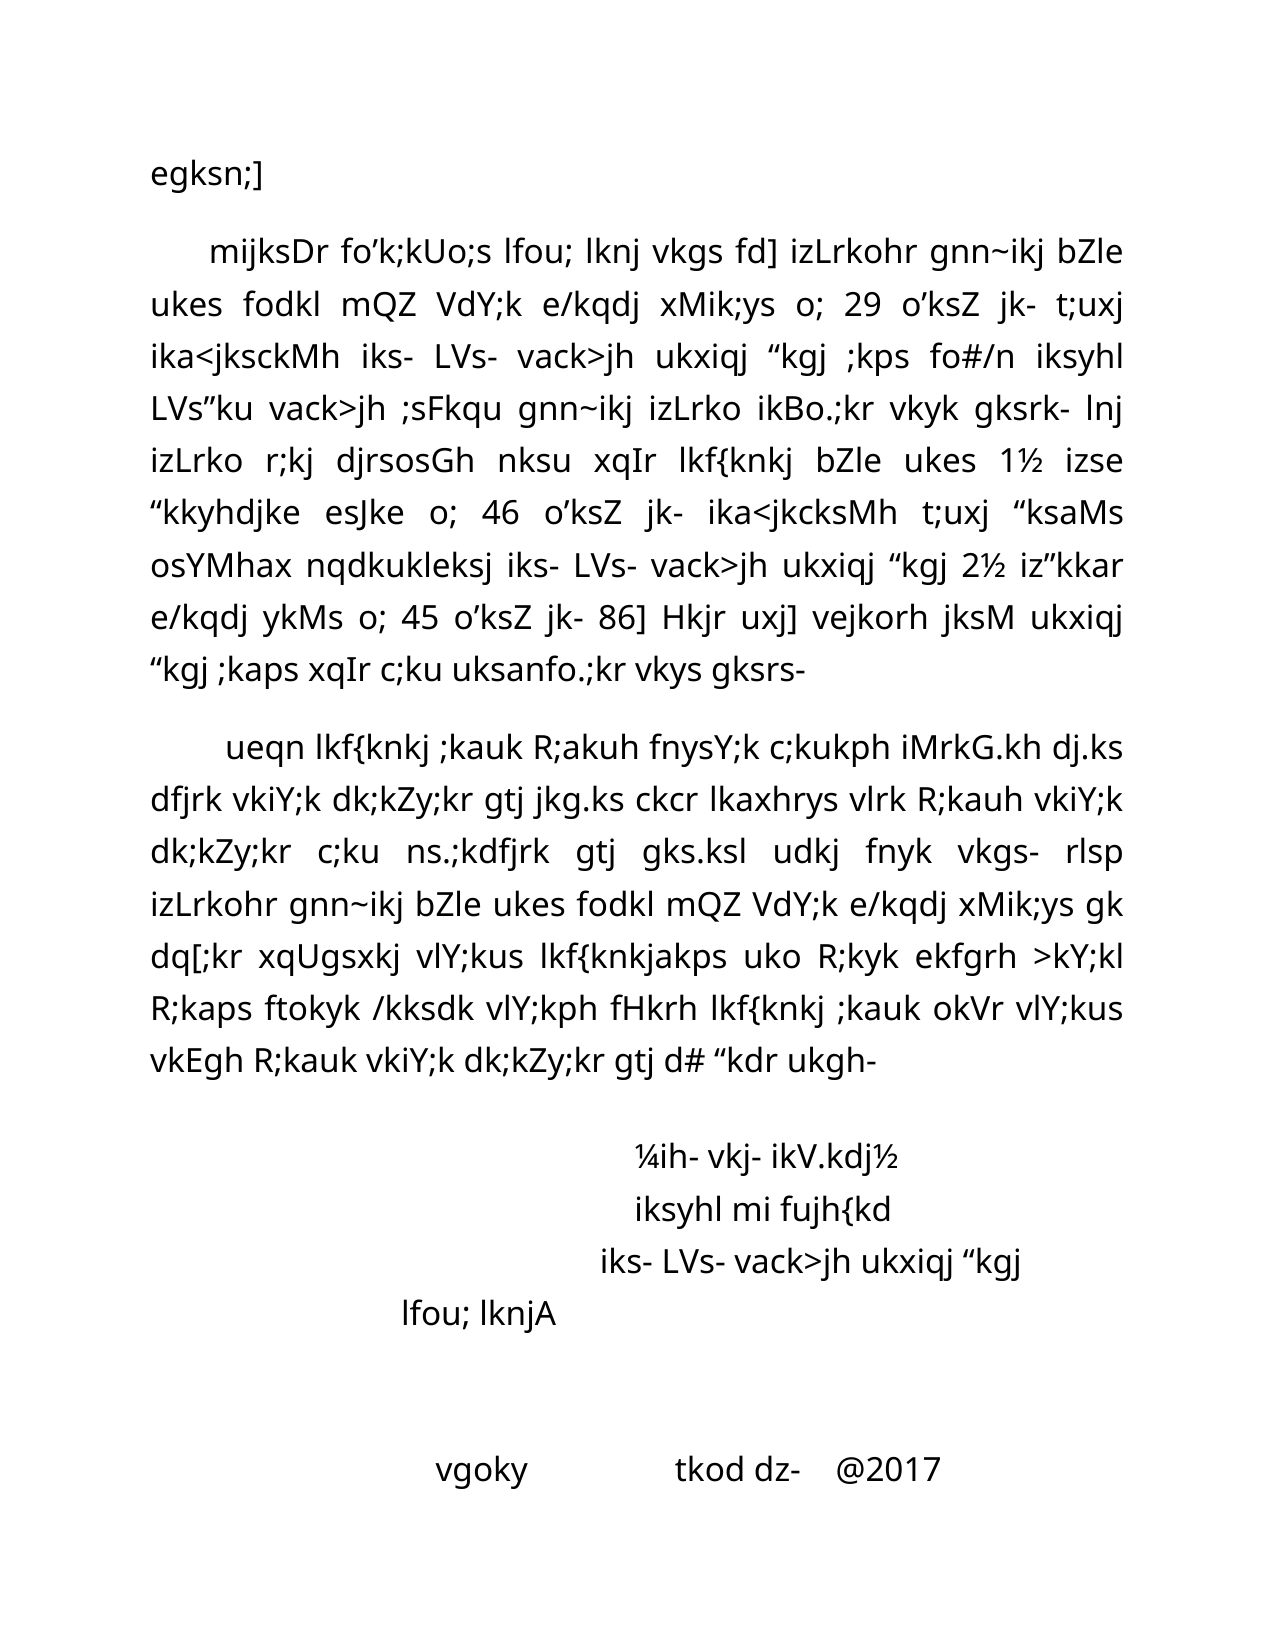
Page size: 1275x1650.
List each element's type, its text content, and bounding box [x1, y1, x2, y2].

text vgoky tkod dz- @2017 [150, 1446, 1125, 1492]
text ¼ih- vkj- ikV.kdj½ [150, 1133, 1125, 1178]
text iksyhl mi fujh{kd [150, 1185, 1125, 1231]
text mijksDr fo’k;kUo;s lfou; lknj vkgs fd] izLrkohr gnn~ikj bZle ukes fodkl mQZ VdY;k e/kqdj xMik;ys o; 29 o’ksZ jk- t;uxj ika<jksckMh iks- LVs- vack>jh ukxiqj “kgj ;kps fo#/n iksyhl LVs”ku vack>jh ;sFkqu gnn~ikj izLrko ikBo.;kr vkyk gksrk- lnj izLrko r;kj djrsosGh nksu xqIr lkf{knkj bZle ukes 1½ izse “kkyhdjke esJke o; 46 o’ksZ jk- ika<jkcksMh t;uxj “ksaMs osYMhax nqdkukleksj iks- LVs- vack>jh ukxiqj “kgj 2½ iz”kkar e/kqdj ykMs o; 45 o’ksZ jk- 86] Hkjr uxj] vejkorh jksM ukxiqj “kgj ;kaps xqIr c;ku uksanfo.;kr vkys gksrs- [150, 228, 1125, 691]
text ueqn lkf{knkj ;kauk R;akuh fnysY;k c;kukph iMrkG.kh dj.ks dfjrk vkiY;k dk;kZy;kr gtj jkg.ks ckcr lkaxhrys vlrk R;kauh vkiY;k dk;kZy;kr c;ku ns.;kdfjrk gtj gks.ksl udkj fnyk vkgs- rlsp izLrkohr gnn~ikj bZle ukes fodkl mQZ VdY;k e/kqdj xMik;ys gk dq[;kr xqUgsxkj vlY;kus lkf{knkjakps uko R;kyk ekfgrh >kY;kl R;kaps ftokyk /kksdk vlY;kph fHkrh lkf{knkj ;kauk okVr vlY;kus vkEgh R;kauk vkiY;k dk;kZy;kr gtj d# “kdr ukgh- [150, 724, 1125, 1082]
text iks- LVs- vack>jh ukxiqj “kgj [150, 1237, 1125, 1283]
text lfou; lknjA [150, 1290, 1125, 1335]
text egksn;] [150, 150, 1125, 195]
